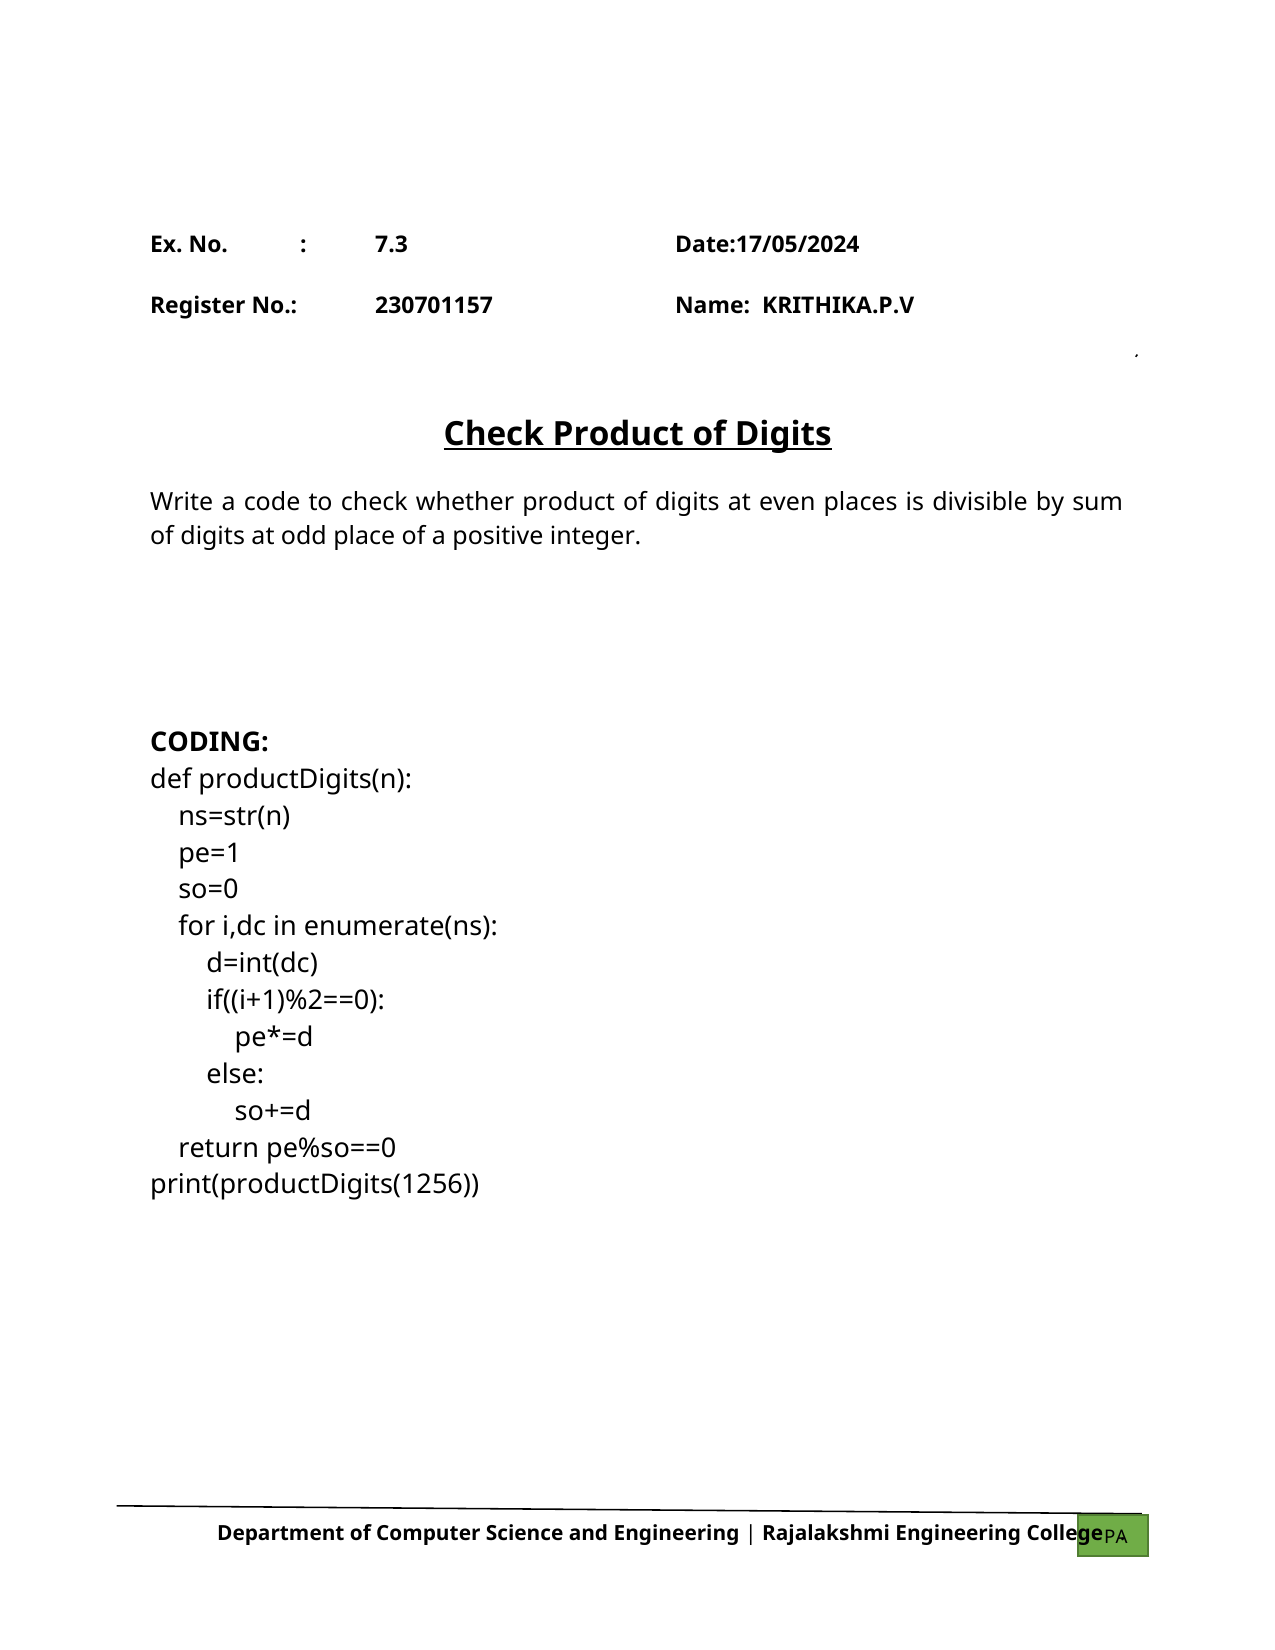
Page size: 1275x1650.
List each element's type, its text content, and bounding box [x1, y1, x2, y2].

text Check Product of Digits [150, 409, 1125, 455]
text def productDigits(n): [150, 759, 1125, 796]
text ns=str(n) [150, 796, 1125, 833]
text pe=1 [150, 833, 1125, 870]
text Write a code to check whether product of digits at even places is divisible by sum of digits at odd place of a positive integer. [150, 484, 1125, 552]
text pe*=d [150, 1017, 1125, 1054]
text CODING: [150, 722, 1125, 759]
text for i,dc in enumerate(ns): [150, 907, 1125, 944]
text Ex. No. : 7.3 Date:17/05/2024 [150, 228, 1125, 259]
text d=int(dc) [150, 944, 1125, 981]
text else: [150, 1054, 1125, 1091]
text print(productDigits(1256)) [150, 1165, 1125, 1202]
text so+=d [150, 1091, 1125, 1128]
text return pe%so==0 [150, 1128, 1125, 1165]
text so=0 [150, 870, 1125, 907]
text if((i+1)%2==0): [150, 981, 1125, 1017]
text Register No.: 230701157 Name: KRITHIKA.P.V [150, 288, 1125, 320]
